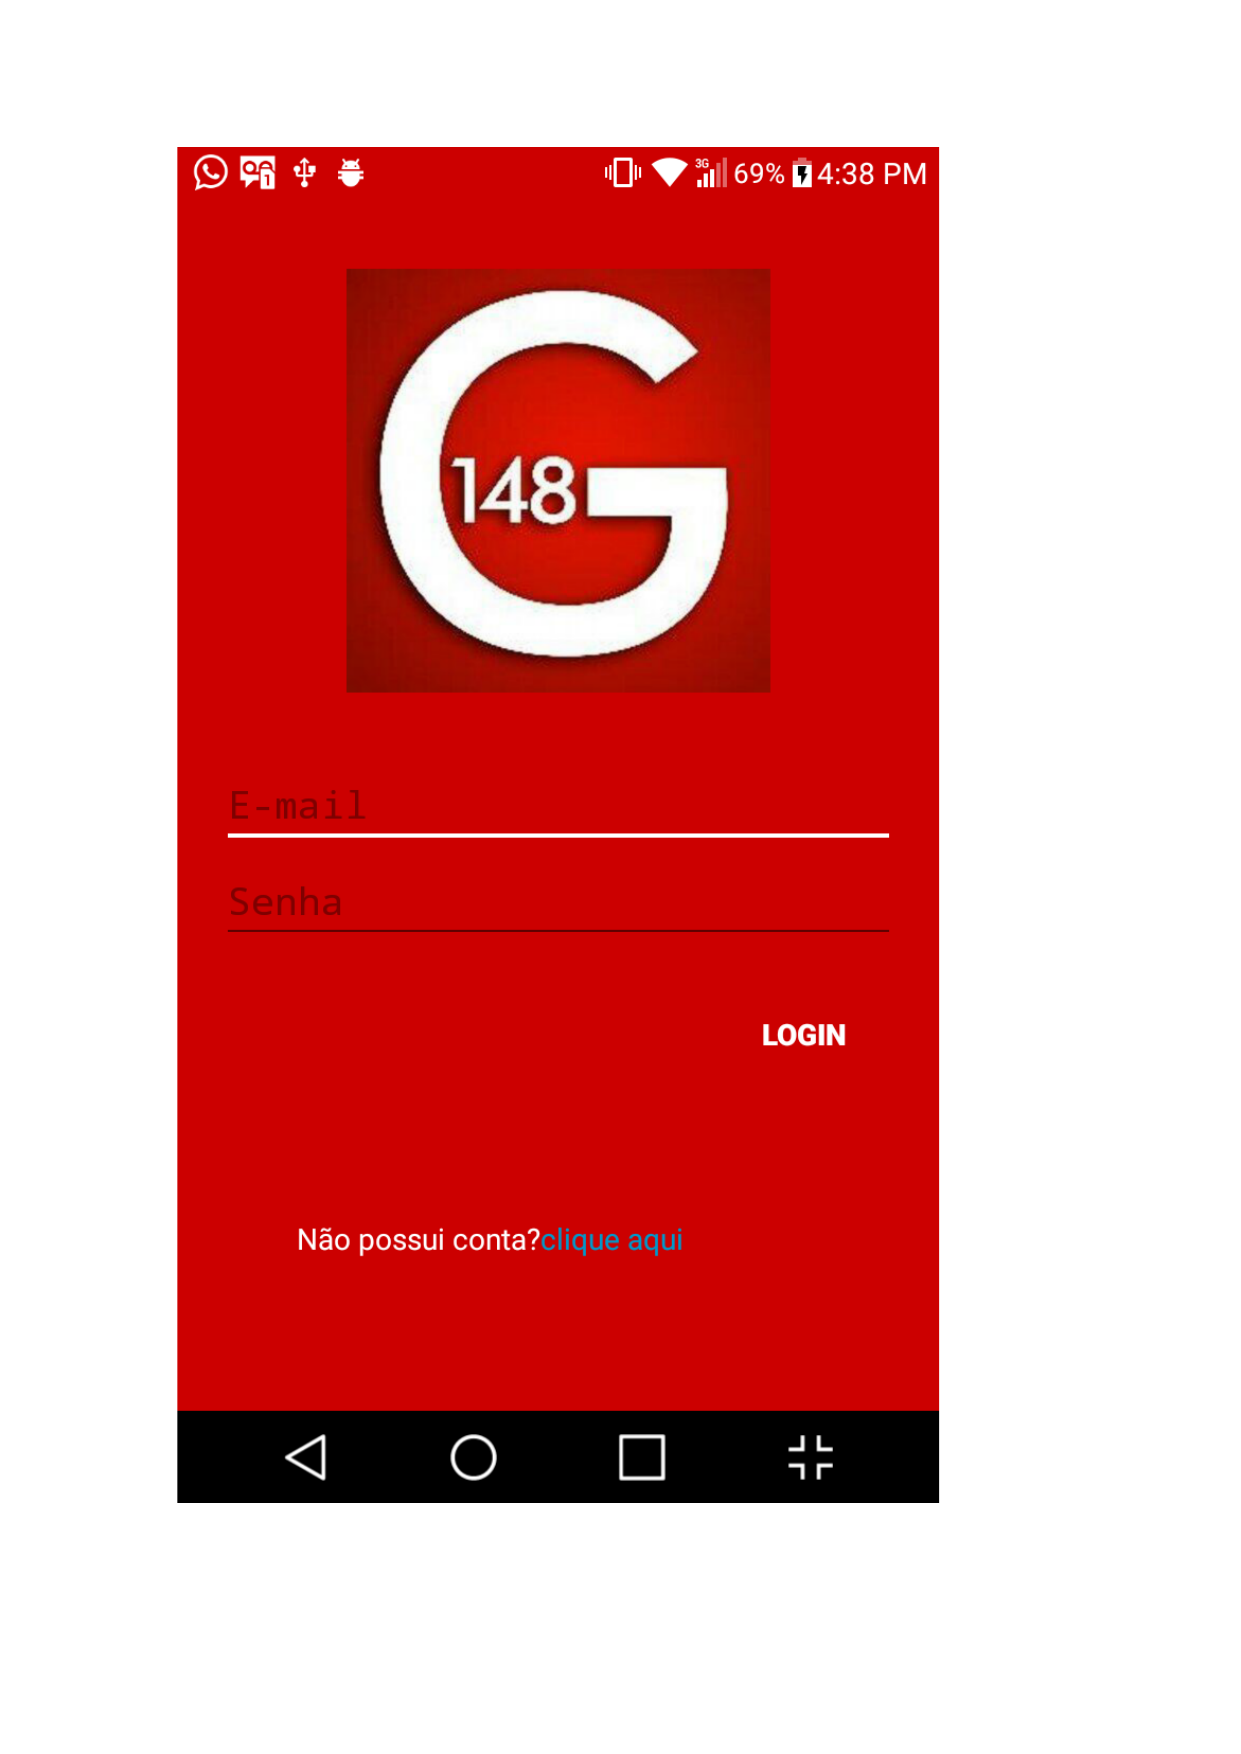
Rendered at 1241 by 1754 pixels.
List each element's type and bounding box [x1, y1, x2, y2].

picture [177, 147, 940, 1503]
